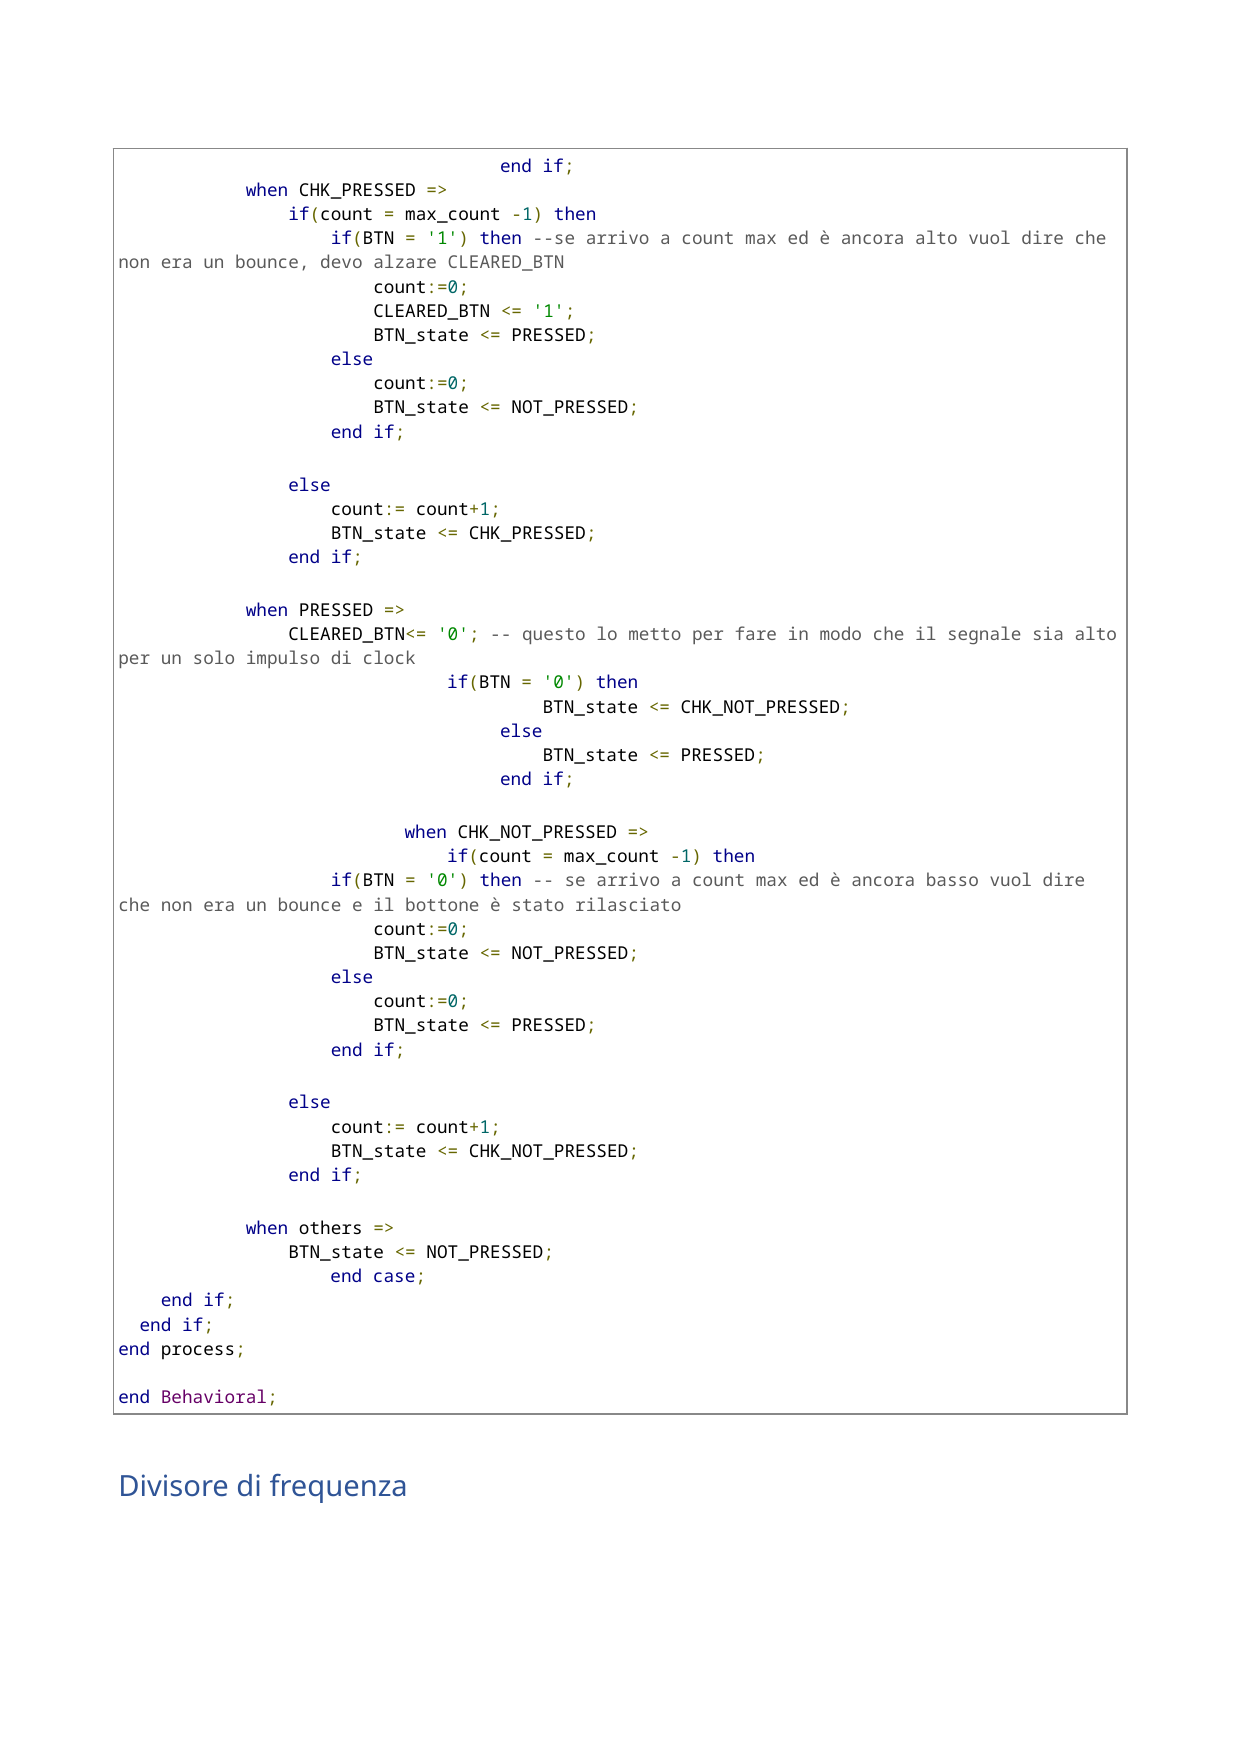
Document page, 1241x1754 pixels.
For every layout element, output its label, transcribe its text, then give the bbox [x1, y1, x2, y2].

text else [118, 347, 1122, 371]
text count:=0; [118, 274, 1122, 298]
text end if; [118, 1288, 1122, 1312]
text if(BTN = '0') then [118, 670, 1122, 694]
text CLEARED_BTN <= '1'; [118, 298, 1122, 322]
text end if; [118, 1162, 1122, 1187]
text count:= count+1; [118, 1114, 1122, 1138]
text end if; [118, 1312, 1122, 1336]
text end if; [114, 149, 1126, 177]
text if(BTN = '0') then -- se arrivo a count max ed è ancora basso vuol dire che non era un bounce e il bottone è stato rilasciato [118, 868, 1122, 916]
text BTN_state <= CHK_PRESSED; [118, 520, 1122, 544]
text if(count = max_count -1) then [118, 844, 1122, 868]
text end if; [118, 767, 1122, 791]
text count:=0; [118, 916, 1122, 940]
text BTN_state <= CHK_NOT_PRESSED; [118, 694, 1122, 718]
text if(BTN = '1') then --se arrivo a count max ed è ancora alto vuol dire che non era un bounce, devo alzare CLEARED_BTN [118, 226, 1122, 274]
text count:=0; [118, 989, 1122, 1013]
text when CHK_NOT_PRESSED => [118, 819, 1122, 844]
text when PRESSED => [118, 597, 1122, 622]
text BTN_state <= PRESSED; [118, 322, 1122, 347]
text BTN_state <= NOT_PRESSED; [118, 940, 1122, 964]
text count:=0; [118, 371, 1122, 395]
text else [118, 964, 1122, 989]
text end if; [118, 419, 1122, 443]
text end Behavioral; [114, 1379, 1126, 1413]
text end if; [118, 1037, 1122, 1061]
text if(count = max_count -1) then [118, 202, 1122, 226]
text when CHK_PRESSED => [118, 177, 1122, 202]
text BTN_state <= CHK_NOT_PRESSED; [118, 1138, 1122, 1162]
text count:= count+1; [118, 496, 1122, 520]
text else [118, 472, 1122, 496]
text CLEARED_BTN<= '0'; -- questo lo metto per fare in modo che il segnale sia alto per un solo impulso di clock [118, 622, 1122, 670]
text when others => [118, 1215, 1122, 1239]
text BTN_state <= PRESSED; [118, 1013, 1122, 1037]
text else [118, 718, 1122, 742]
text end if; [118, 544, 1122, 569]
text else [118, 1090, 1122, 1114]
text BTN_state <= PRESSED; [118, 742, 1122, 767]
text end process; [118, 1336, 1122, 1360]
text BTN_state <= NOT_PRESSED; [118, 1239, 1122, 1264]
text BTN_state <= NOT_PRESSED; [118, 395, 1122, 419]
text end case; [118, 1264, 1122, 1288]
subtitle Divisore di frequenza [118, 1466, 1122, 1505]
